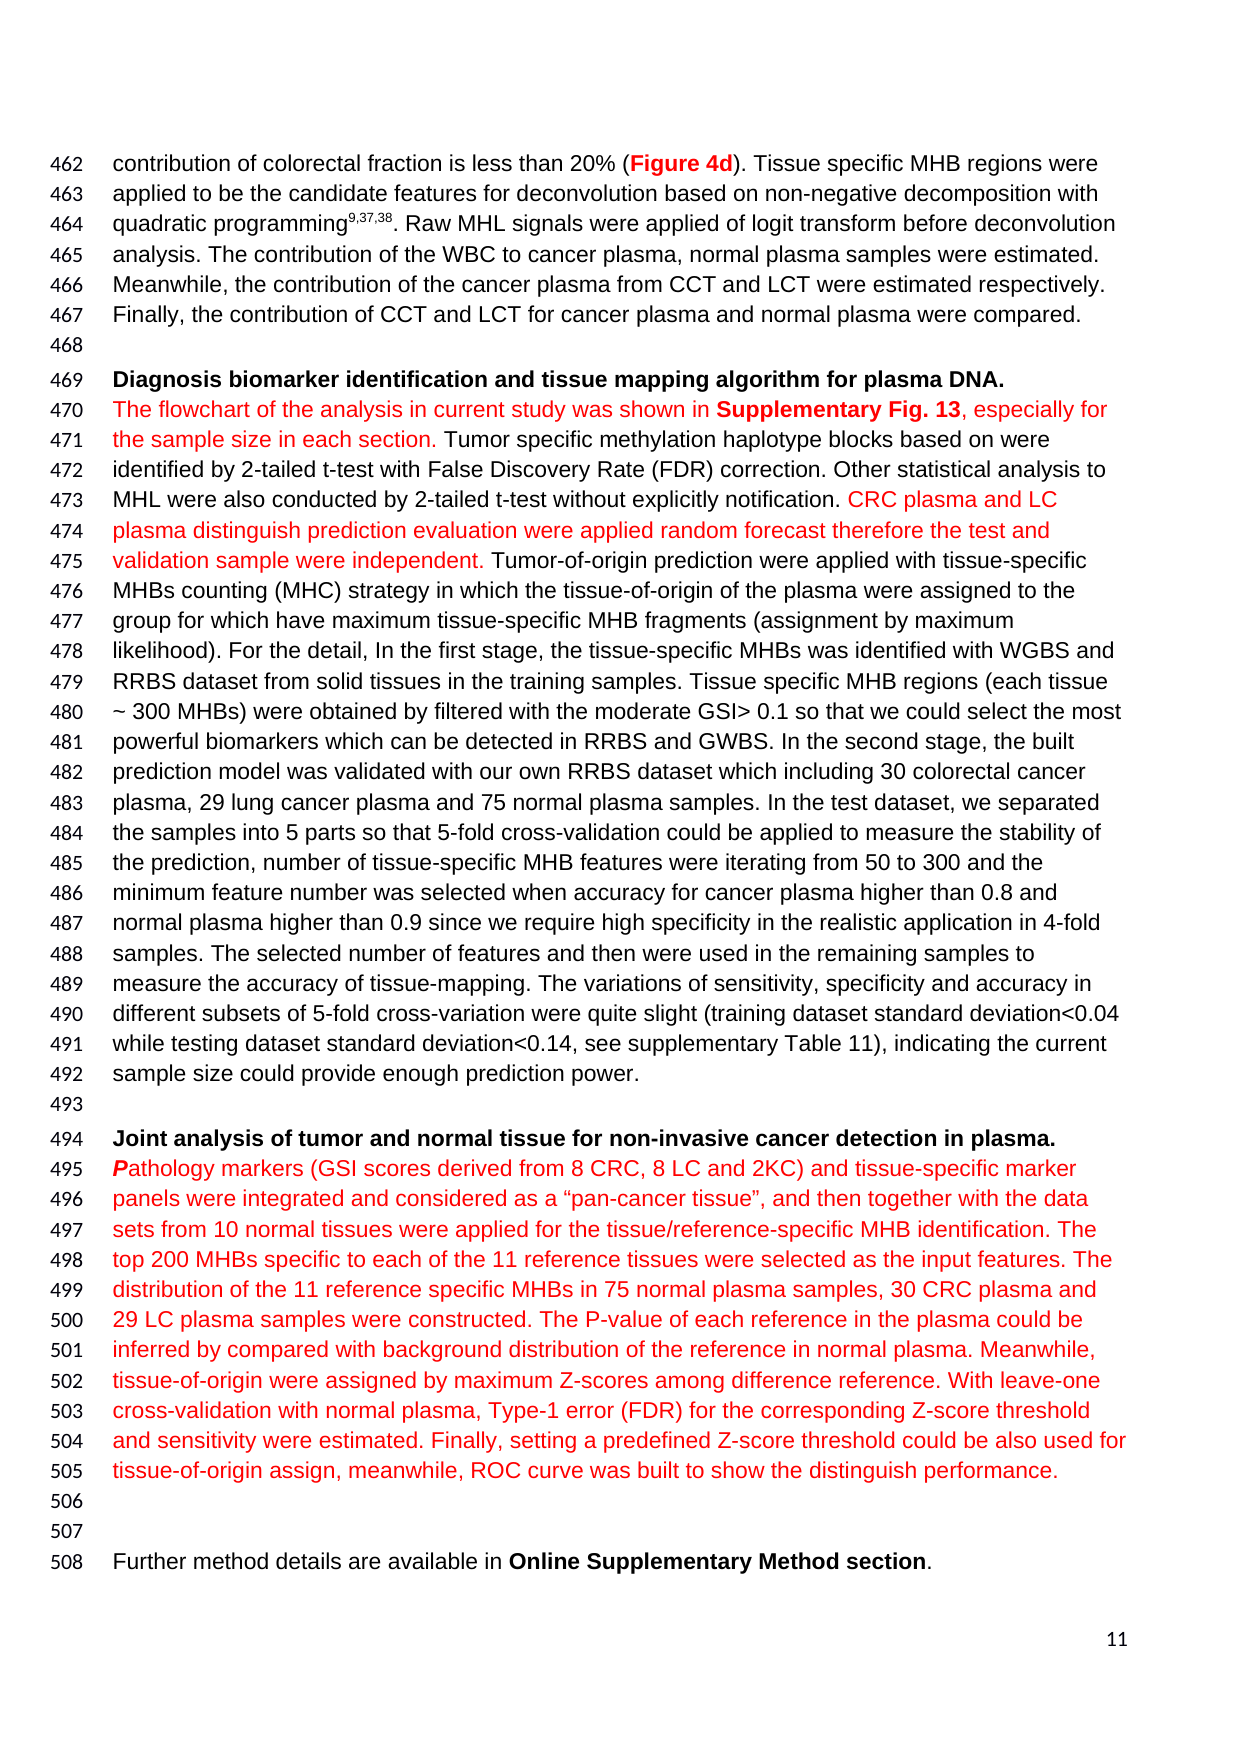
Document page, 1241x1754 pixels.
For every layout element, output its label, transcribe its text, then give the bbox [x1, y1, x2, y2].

subtitle Diagnosis biomarker identification and tissue mapping algorithm for plasma DNA. [112, 366, 1128, 392]
text The flowchart of the analysis in current study was shown in Supplementary Fig. 13, especially for the sample size in each section. Tumor specific methylation haplotype blocks based on were identified by 2-tailed t-test with False Discovery Rate (FDR) correction. Other statistical analysis to MHL were also conducted by 2-tailed t-test without explicitly notification. CRC plasma and LC plasma distinguish prediction evaluation were applied random forecast therefore the test and validation sample were independent. Tumor-of-origin prediction were applied with tissue-specific MHBs counting (MHC) strategy in which the tissue-of-origin of the plasma were assigned to the group for which have maximum tissue-specific MHB fragments (assignment by maximum likelihood). For the detail, In the first stage, the tissue-specific MHBs was identified with WGBS and RRBS dataset from solid tissues in the training samples. Tissue specific MHB regions (each tissue ~ 300 MHBs) were obtained by filtered with the moderate GSI> 0.1 so that we could select the most powerful biomarkers which can be detected in RRBS and GWBS. In the second stage, the built prediction model was validated with our own RRBS dataset which including 30 colorectal cancer plasma, 29 lung cancer plasma and 75 normal plasma samples. In the test dataset, we separated the samples into 5 parts so that 5-fold cross-validation could be applied to measure the stability of the prediction, number of tissue-specific MHB features were iterating from 50 to 300 and the minimum feature number was selected when accuracy for cancer plasma higher than 0.8 and normal plasma higher than 0.9 since we require high specificity in the realistic application in 4-fold samples. The selected number of features and then were used in the remaining samples to measure the accuracy of tissue-mapping. The variations of sensitivity, specificity and accuracy in different subsets of 5-fold cross-variation were quite slight (training dataset standard deviation<0.04 while testing dataset standard deviation<0.14, see supplementary Table 11), indicating the current sample size could provide enough prediction power. [112, 396, 1128, 1087]
text Pathology markers (GSI scores derived from 8 CRC, 8 LC and 2KC) and tissue-specific marker panels were integrated and considered as a “pan-cancer tissue”, and then together with the data sets from 10 normal tissues were applied for the tissue/reference-specific MHB identification. The top 200 MHBs specific to each of the 11 reference tissues were selected as the input features. The distribution of the 11 reference specific MHBs in 75 normal plasma samples, 30 CRC plasma and 29 LC plasma samples were constructed. The P-value of each reference in the plasma could be inferred by compared with background distribution of the reference in normal plasma. Meanwhile, tissue-of-origin were assigned by maximum Z-scores among difference reference. With leave-one cross-validation with normal plasma, Type-1 error (FDR) for the corresponding Z-score threshold and sensitivity were estimated. Finally, setting a predefined Z-score threshold could be also used for tissue-of-origin assign, meanwhile, ROC curve was built to show the distinguish performance. [112, 1155, 1128, 1484]
text Further method details are available in Online Supplementary Method section. [112, 1548, 1128, 1574]
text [112, 150, 1128, 327]
subtitle Joint analysis of tumor and normal tissue for non-invasive cancer detection in plasma. [112, 1125, 1128, 1151]
